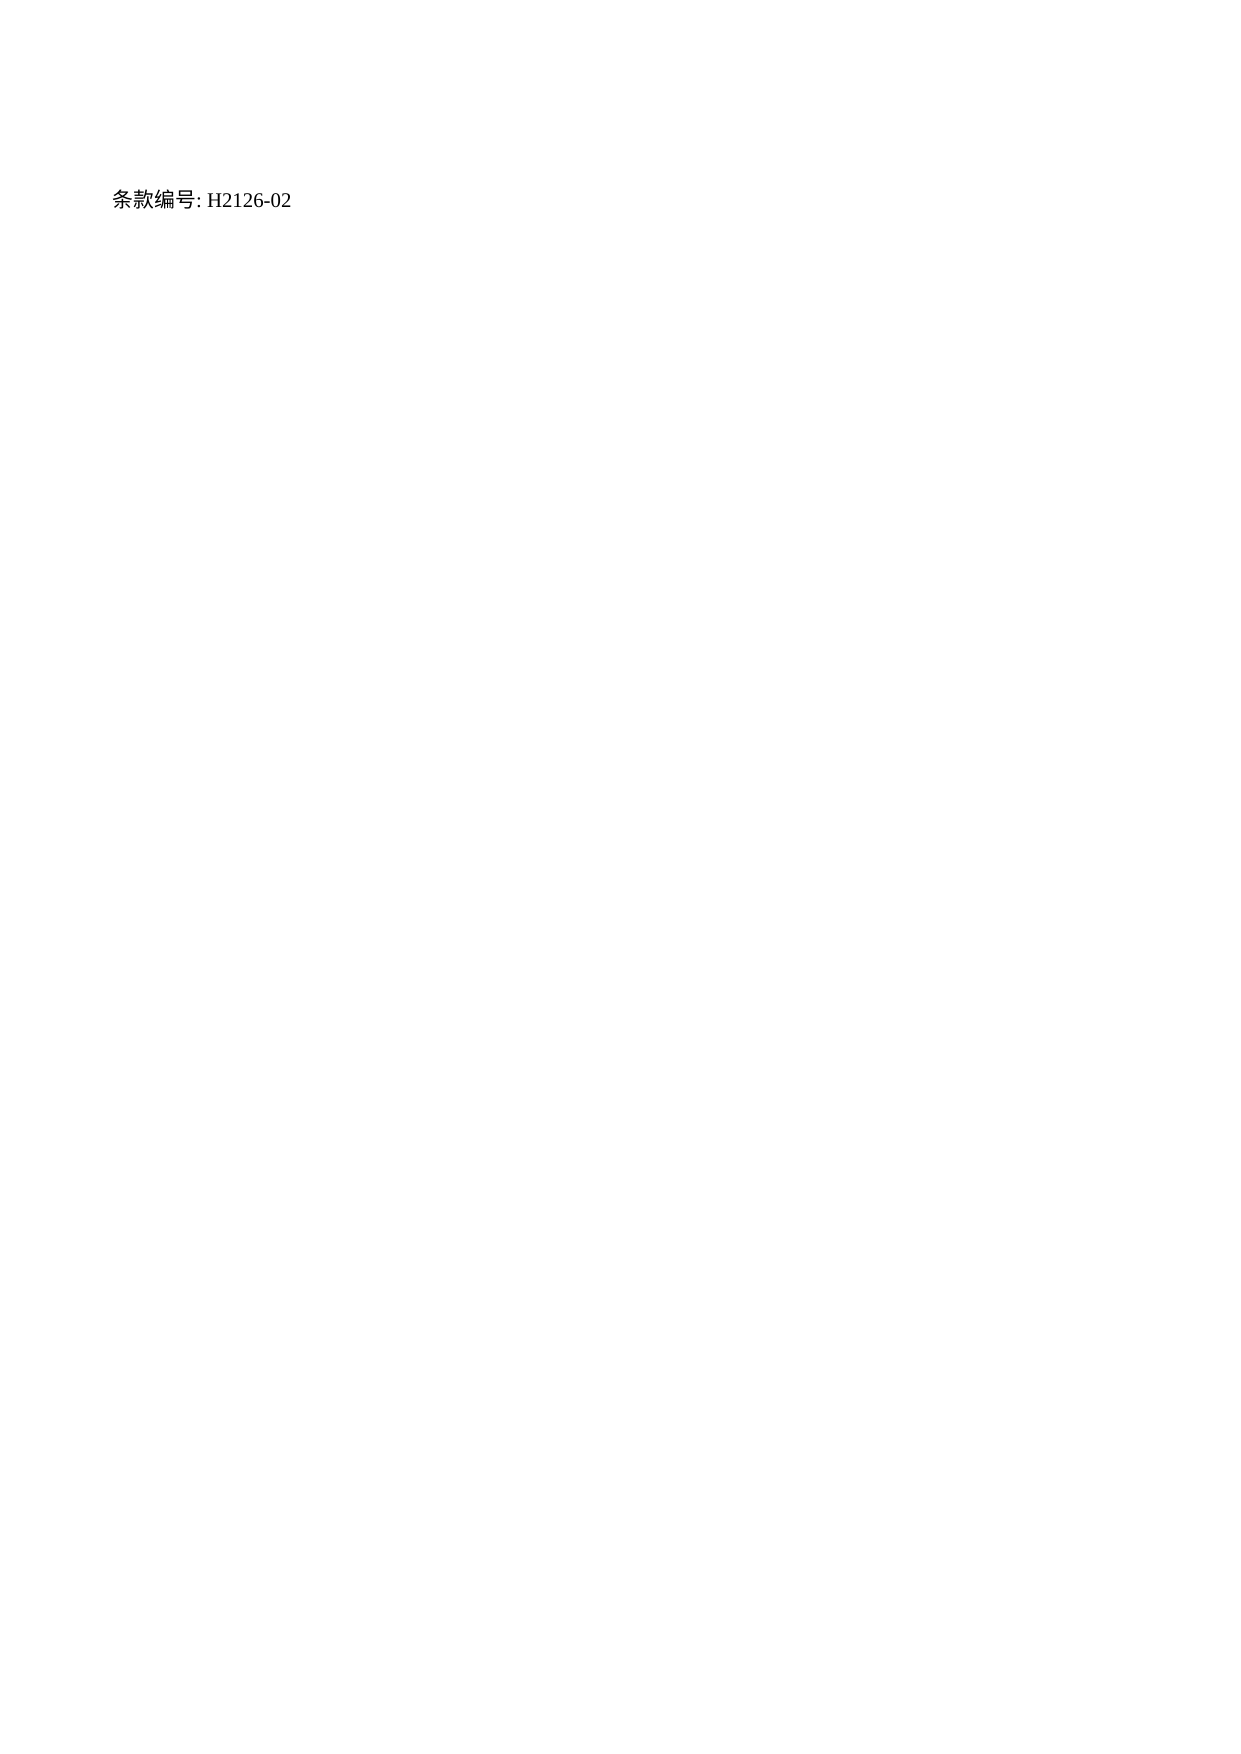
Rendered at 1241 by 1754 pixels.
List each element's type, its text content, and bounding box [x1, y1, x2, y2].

subtitle 条款编号: H2126-02 [112, 185, 1140, 214]
